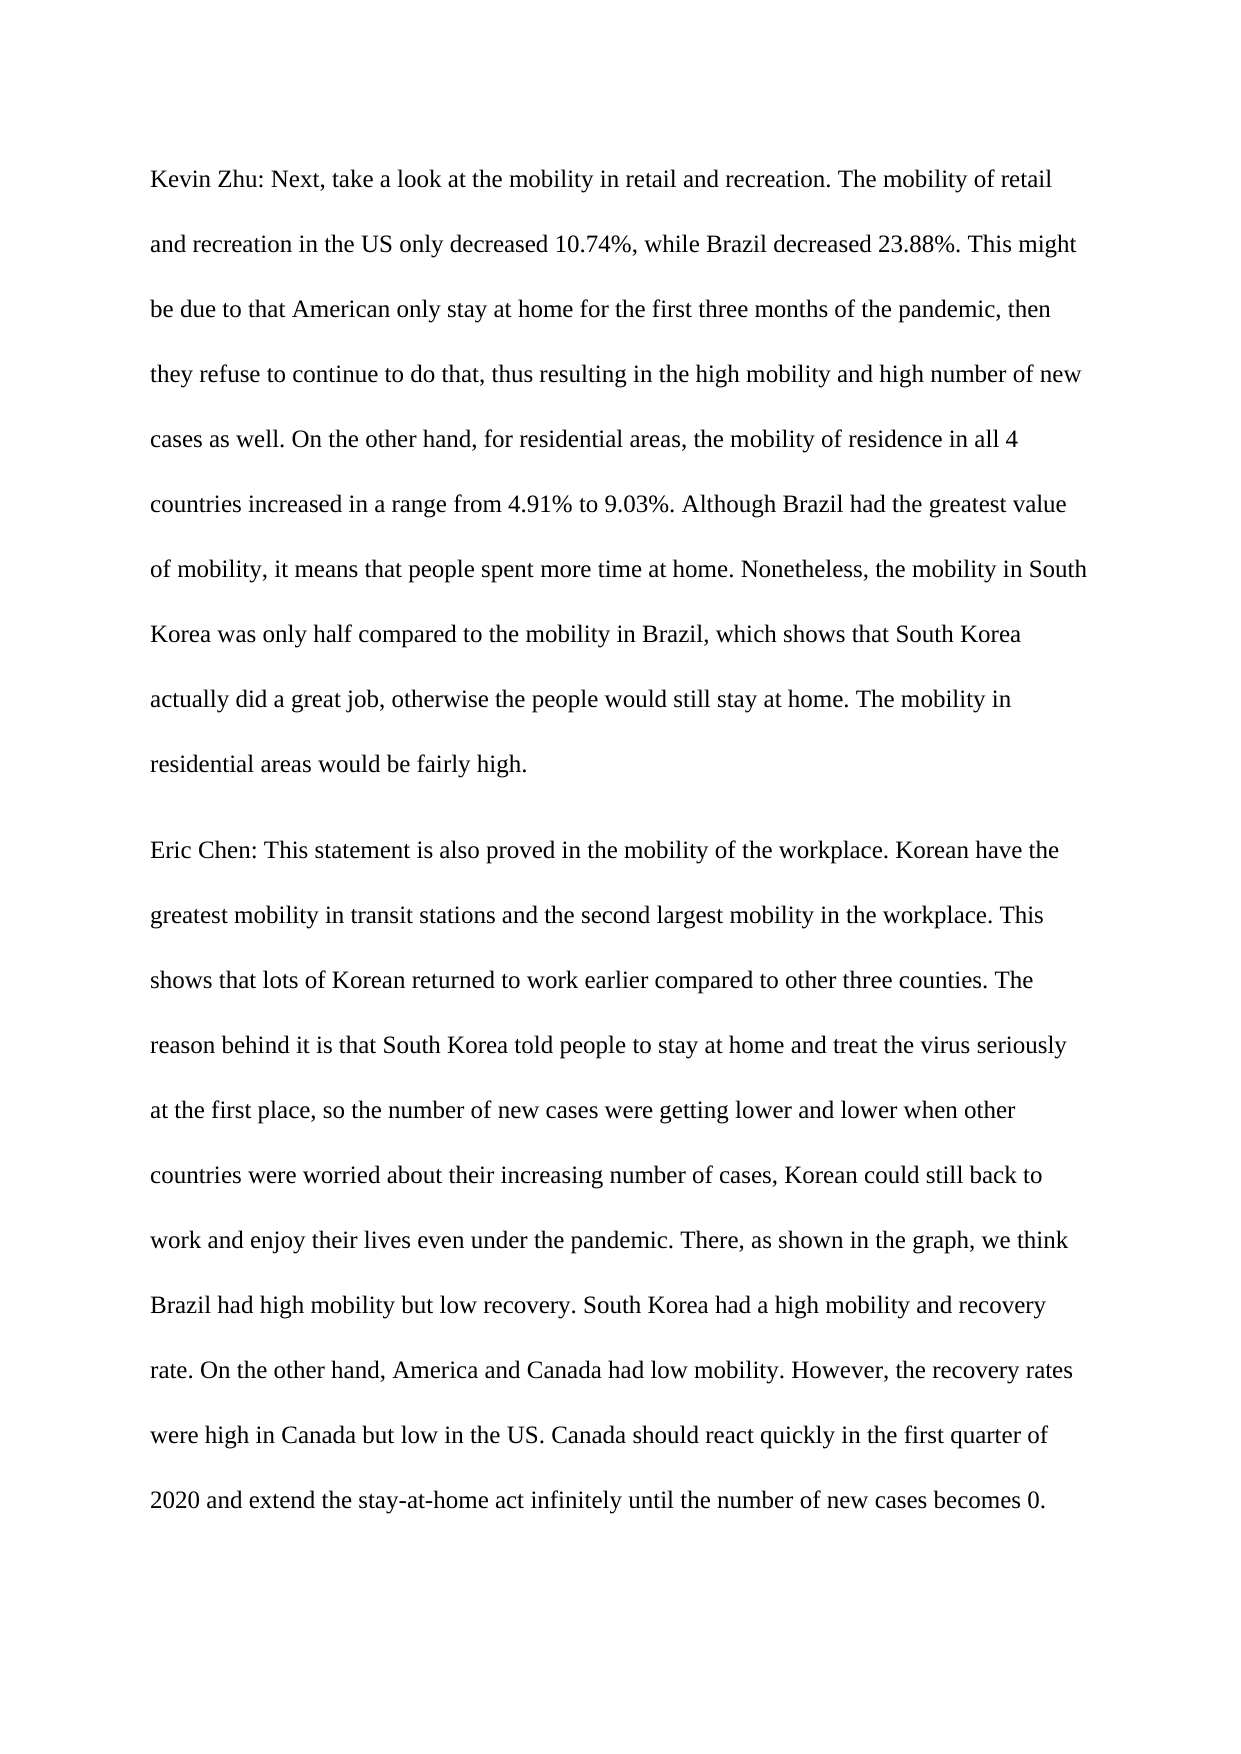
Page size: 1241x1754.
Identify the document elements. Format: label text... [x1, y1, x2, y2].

text Eric Chen: This statement is also proved in the mobility of the workplace. Korean have the greatest mobility in transit stations and the second largest mobility in the workplace. This shows that lots of Korean returned to work earlier compared to other three counties. The reason behind it is that South Korea told people to stay at home and treat the virus seriously at the first place, so the number of new cases were getting lower and lower when other countries were worried about their increasing number of cases, Korean could still back to work and enjoy their lives even under the pandemic. There, as shown in the graph, we think Brazil had high mobility but low recovery. South Korea had a high mobility and recovery rate. On the other hand, America and Canada had low mobility. However, the recovery rates were high in Canada but low in the US. Canada should react quickly in the first quarter of 2020 and extend the stay-at-home act infinitely until the number of new cases becomes 0. [150, 833, 1090, 1516]
text Kevin Zhu: Next, take a look at the mobility in retail and recreation. The mobility of retail and recreation in the US only decreased 10.74%, while Brazil decreased 23.88%. This might be due to that American only stay at home for the first three months of the pandemic, then they refuse to continue to do that, thus resulting in the high mobility and high number of new cases as well. On the other hand, for residential areas, the mobility of residence in all 4 countries increased in a range from 4.91% to 9.03%. Although Brazil had the greatest value of mobility, it means that people spent more time at home. Nonetheless, the mobility in South Korea was only half compared to the mobility in Brazil, which shows that South Korea actually did a great job, otherwise the people would still stay at home. The mobility in residential areas would be fairly high. [150, 162, 1090, 779]
